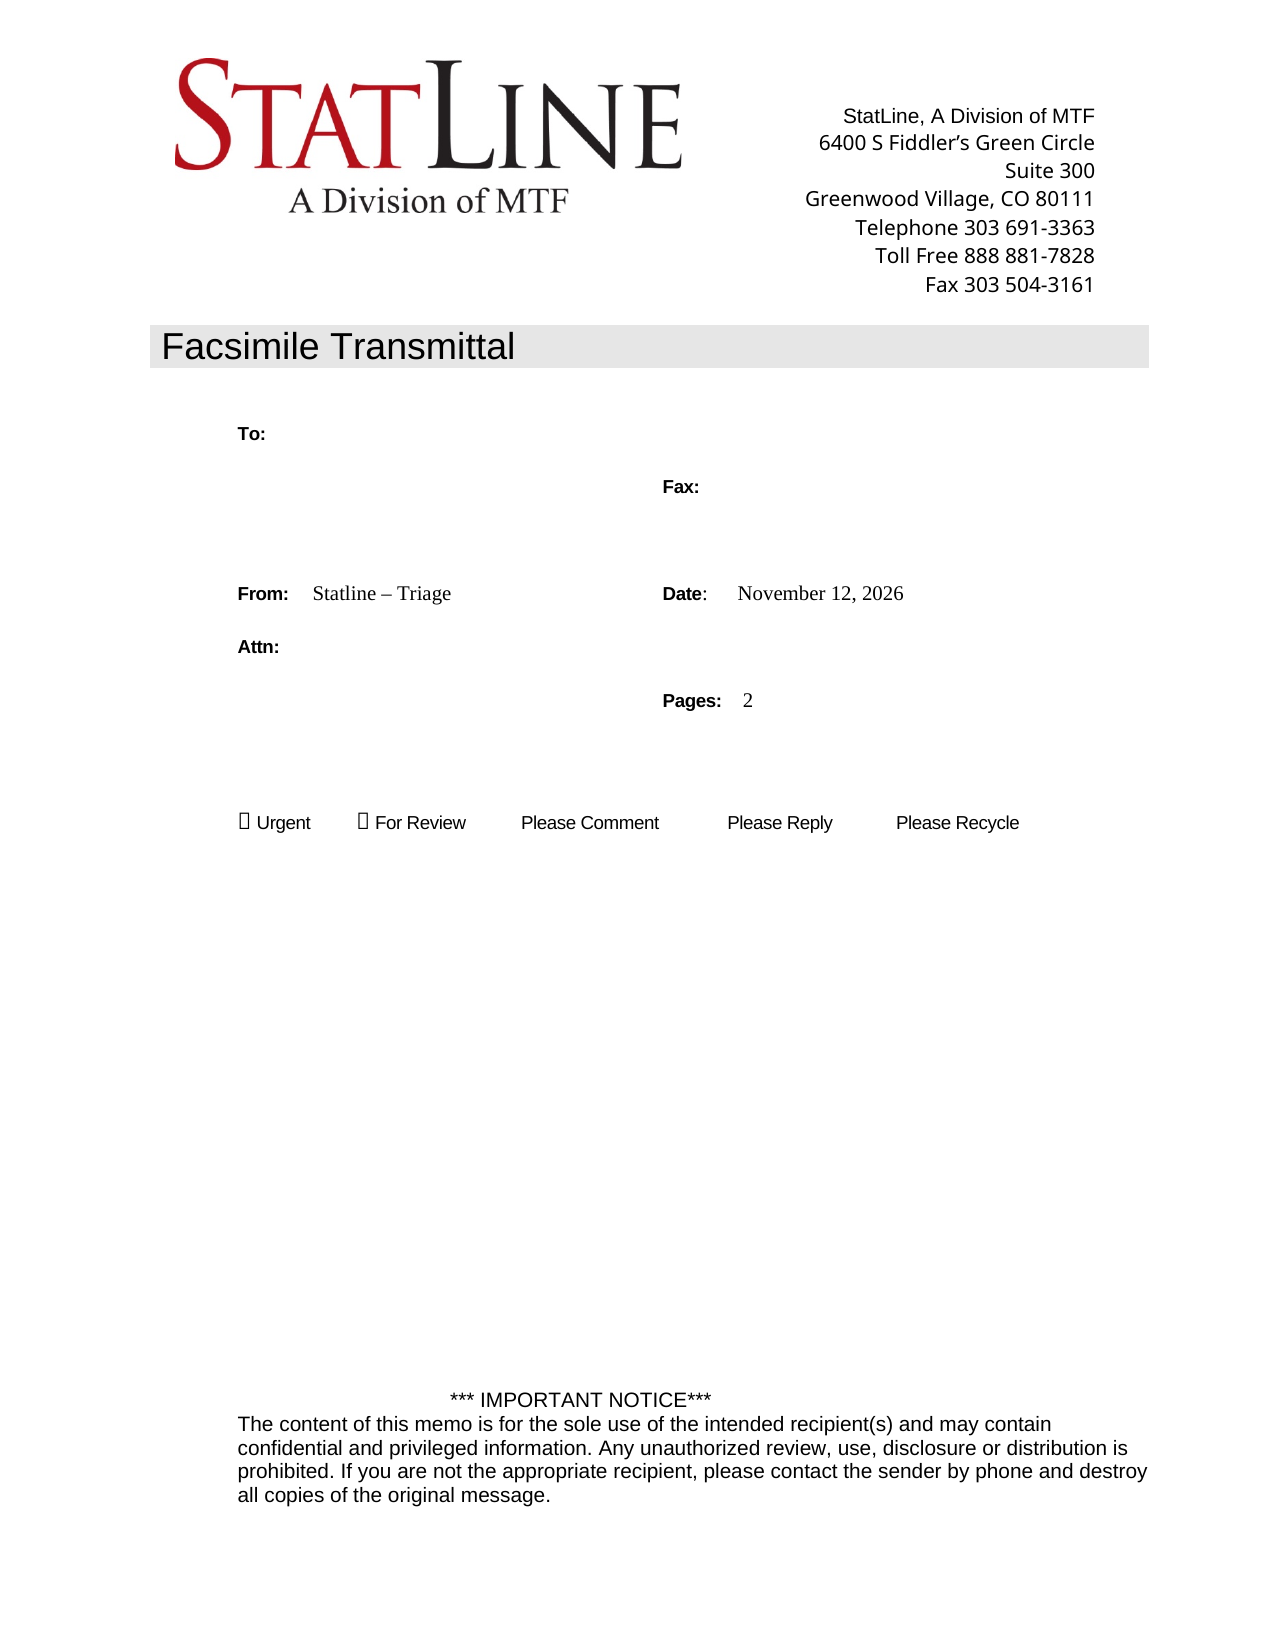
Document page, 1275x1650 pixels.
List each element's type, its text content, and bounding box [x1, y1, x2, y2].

table_cell [733, 156, 1106, 184]
table_header Facsimile Transmittal [150, 325, 1149, 368]
table_cell Telephone 303 691-3363 [733, 213, 1106, 241]
text From: Statline – Triage Date: April 6, 2017 [237, 581, 1137, 605]
table_cell Toll Free 888 881-7828 [733, 241, 1106, 270]
table_cell Fax 303 504-3161 [733, 270, 1106, 298]
table_cell 6400 S Fiddler’s [733, 128, 1106, 156]
table_header StatLine, A Division of MTF [733, 104, 1106, 128]
text  Urgent  For Review Please Comment Please Reply Please Recycle [237, 805, 1137, 836]
table_cell [733, 185, 1106, 213]
text To: Fax: [237, 421, 1137, 552]
text Attn: Pages: 2 [237, 634, 1137, 712]
picture [175, 58, 682, 213]
